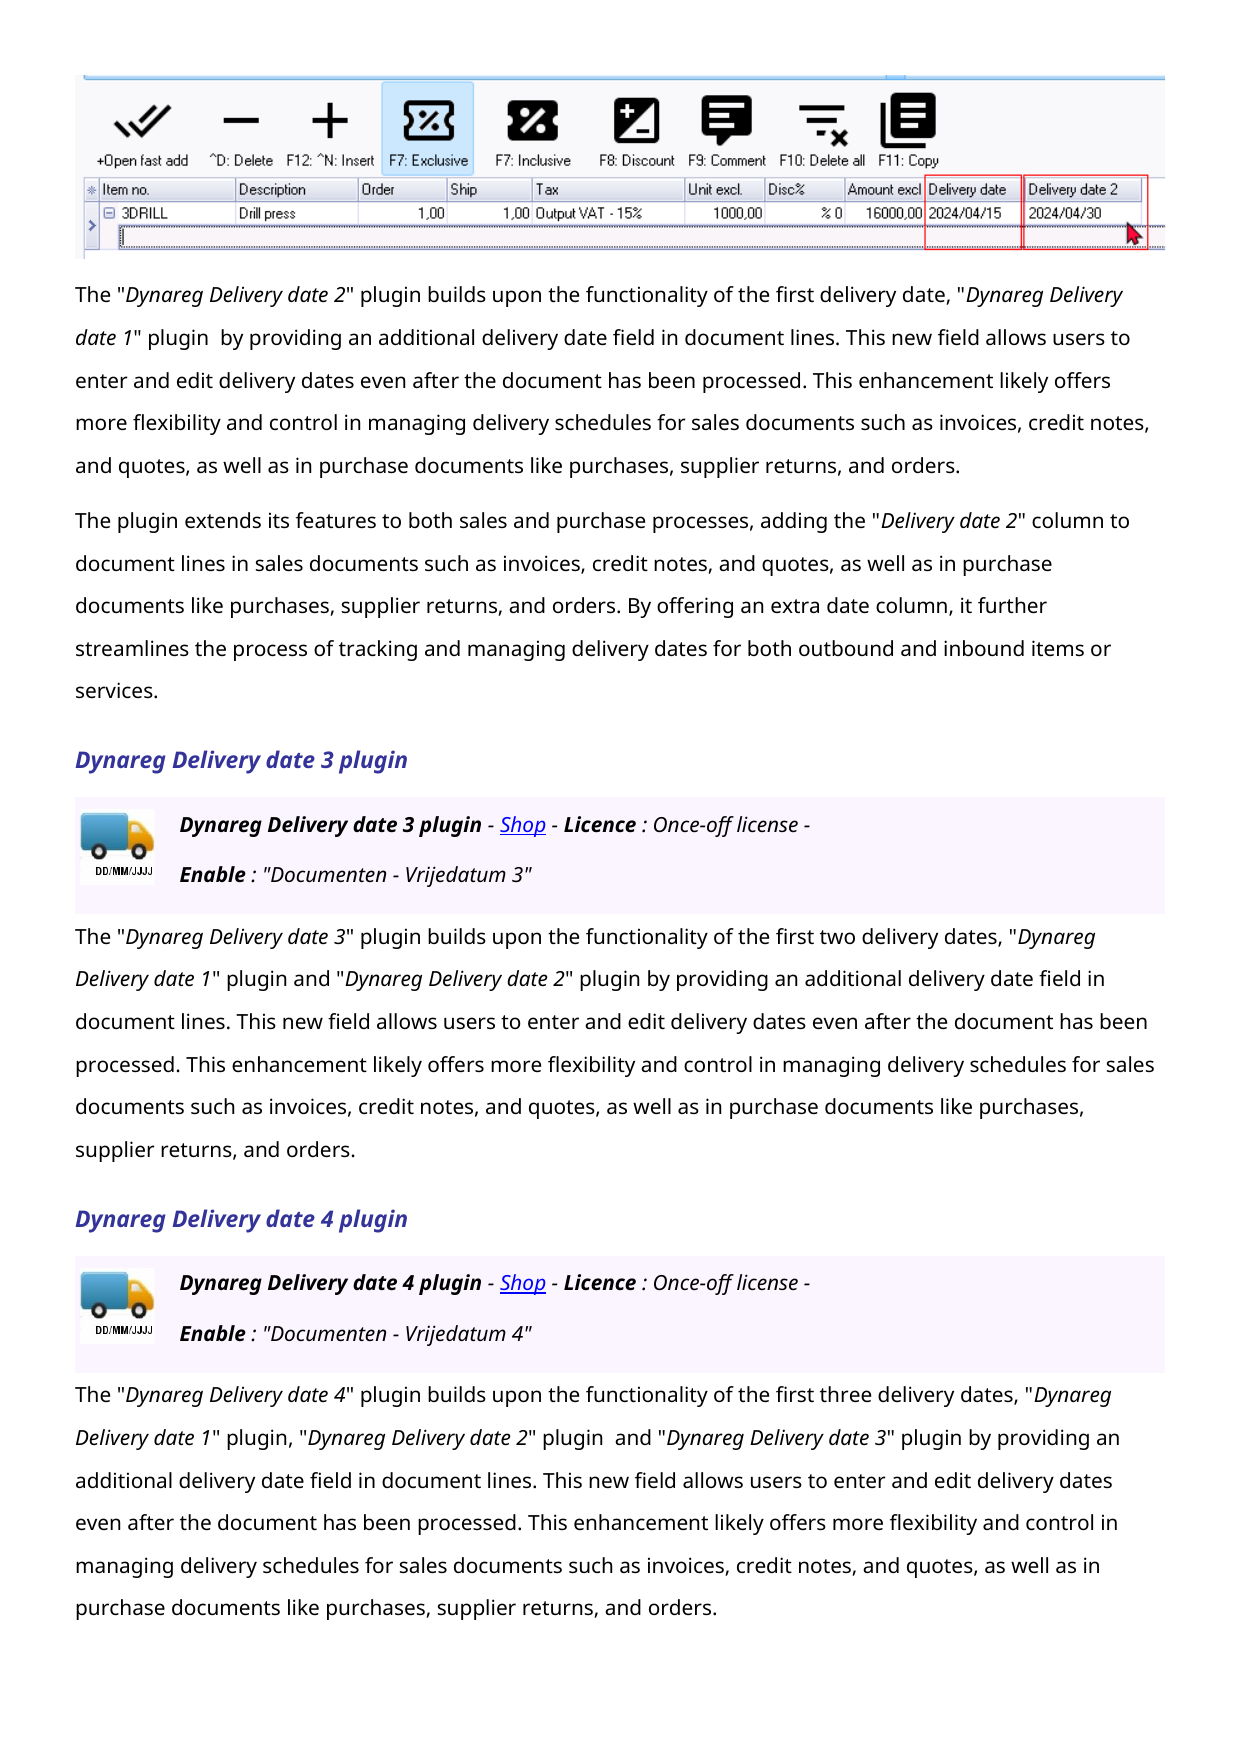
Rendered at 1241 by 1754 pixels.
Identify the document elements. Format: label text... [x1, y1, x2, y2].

table_header [75, 797, 175, 914]
text Dynareg Delivery date 3 plugin [75, 744, 1165, 775]
table_header [75, 1256, 175, 1373]
text The "Dynareg Delivery date 4" plugin builds upon the functionality of the first three delivery dates, "Dynareg Delivery date 1" plugin, "Dynareg Delivery date 2" plugin and "Dynareg Delivery date 3" plugin by providing an additional delivery date field in document lines. This new field allows users to enter and edit delivery dates even after the document has been processed. This enhancement likely offers more flexibility and control in managing delivery schedules for sales documents such as invoices, credit notes, and quotes, as well as in purchase documents like purchases, supplier returns, and orders. [75, 1381, 1165, 1622]
picture [79, 1268, 155, 1344]
table_header Dynareg Delivery date 4 plugin - Shop - Licence : Once-off license - Enable : "Documenten - Vrijedatum 4" [175, 1256, 1165, 1373]
text The plugin extends its features to both sales and purchase processes, adding the "Delivery date 2" column to document lines in sales documents such as invoices, credit notes, and quotes, as well as in purchase documents like purchases, supplier returns, and orders. By offering an extra date column, it further streamlines the process of tracking and managing delivery dates for both outbound and inbound items or services. [75, 506, 1165, 705]
picture [75, 75, 1166, 259]
picture [79, 809, 155, 885]
table_header Dynareg Delivery date 3 plugin - Shop - Licence : Once-off license - Enable : "Documenten - Vrijedatum 3" [175, 797, 1165, 914]
text The "Dynareg Delivery date 3" plugin builds upon the functionality of the first two delivery dates, "Dynareg Delivery date 1" plugin and "Dynareg Delivery date 2" plugin by providing an additional delivery date field in document lines. This new field allows users to enter and edit delivery dates even after the document has been processed. This enhancement likely offers more flexibility and control in managing delivery schedules for sales documents such as invoices, credit notes, and quotes, as well as in purchase documents like purchases, supplier returns, and orders. [75, 922, 1165, 1163]
text The "Dynareg Delivery date 2" plugin builds upon the functionality of the first delivery date, "Dynareg Delivery date 1" plugin by providing an additional delivery date field in document lines. This new field allows users to enter and edit delivery dates even after the document has been processed. This enhancement likely offers more flexibility and control in managing delivery schedules for sales documents such as invoices, credit notes, and quotes, as well as in purchase documents like purchases, supplier returns, and orders. [75, 281, 1165, 479]
text Dynareg Delivery date 4 plugin [75, 1203, 1165, 1234]
